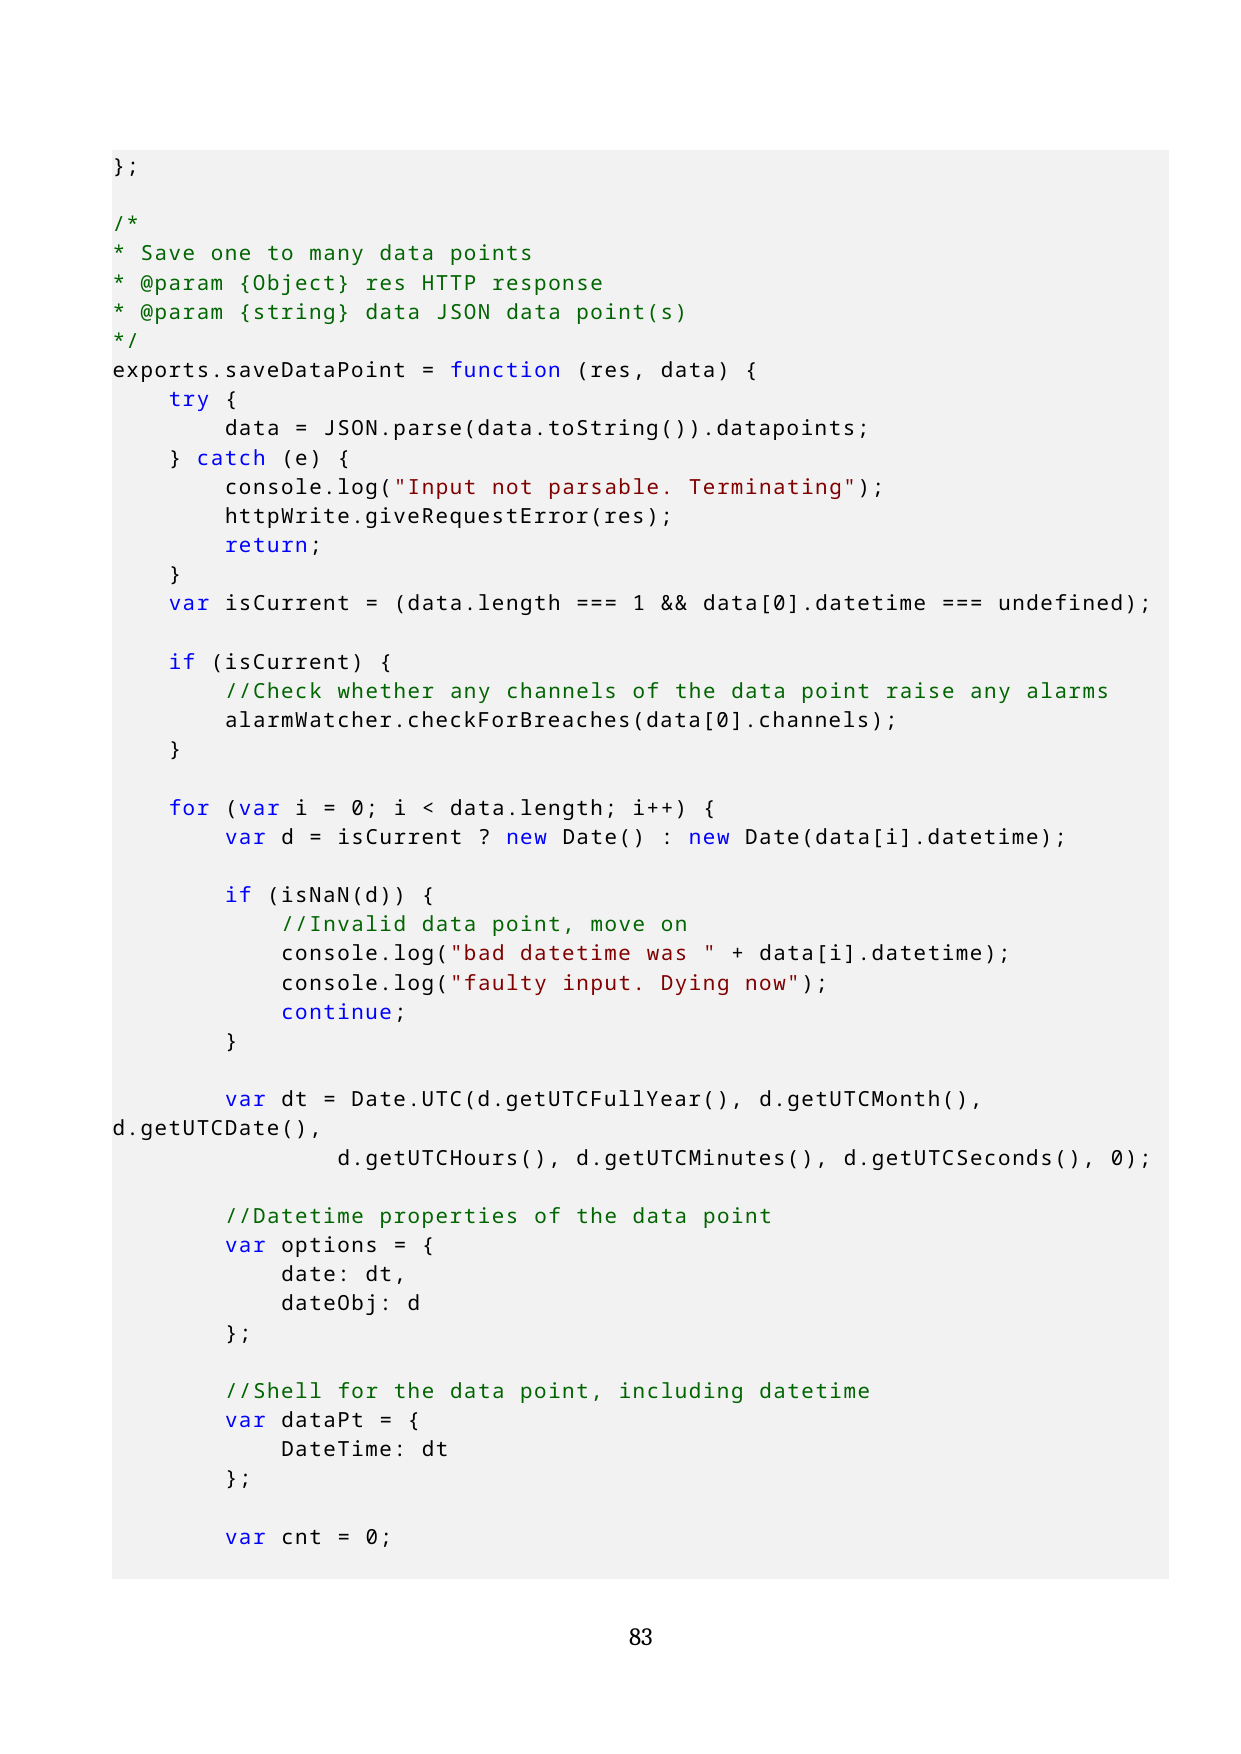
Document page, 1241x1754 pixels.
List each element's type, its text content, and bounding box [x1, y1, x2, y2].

subtitle /* [112, 208, 1169, 237]
subtitle DateTime: dt [112, 1433, 1169, 1462]
subtitle for (var i = 0; i < data.length; i++) { [112, 792, 1169, 821]
subtitle } [112, 1025, 1169, 1054]
subtitle try { [112, 383, 1169, 412]
subtitle date: dt, [112, 1258, 1169, 1287]
subtitle }; [112, 150, 1169, 179]
subtitle * Save one to many data points [112, 237, 1169, 267]
subtitle var isCurrent = (data.length === 1 && data[0].datetime === undefined); [112, 587, 1169, 617]
subtitle alarmWatcher.checkForBreaches(data[0].channels); [112, 704, 1169, 733]
subtitle }; [112, 1317, 1169, 1346]
subtitle * @param {Object} res HTTP response [112, 267, 1169, 296]
subtitle var d = isCurrent ? new Date() : new Date(data[i].datetime); [112, 821, 1169, 850]
subtitle console.log("bad datetime was " + data[i].datetime); [112, 937, 1169, 967]
subtitle var dataPt = { [112, 1404, 1169, 1433]
subtitle if (isNaN(d)) { [112, 879, 1169, 908]
subtitle continue; [112, 996, 1169, 1025]
subtitle } [112, 558, 1169, 587]
subtitle }; [112, 1462, 1169, 1492]
subtitle } catch (e) { [112, 442, 1169, 471]
subtitle * @param {string} data JSON data point(s) [112, 296, 1169, 325]
subtitle return; [112, 529, 1169, 558]
subtitle dateObj: d [112, 1287, 1169, 1317]
subtitle var cnt = 0; [112, 1521, 1169, 1550]
subtitle data = JSON.parse(data.toString()).datapoints; [112, 412, 1169, 442]
subtitle if (isCurrent) { [112, 646, 1169, 675]
subtitle */ [112, 325, 1169, 354]
subtitle //Invalid data point, move on [112, 908, 1169, 937]
subtitle //Shell for the data point, including datetime [112, 1375, 1169, 1404]
subtitle //Check whether any channels of the data point raise any alarms [112, 675, 1169, 704]
subtitle httpWrite.giveRequestError(res); [112, 500, 1169, 529]
subtitle var options = { [112, 1229, 1169, 1258]
subtitle } [112, 733, 1169, 762]
subtitle d.getUTCHours(), d.getUTCMinutes(), d.getUTCSeconds(), 0); [112, 1142, 1169, 1171]
subtitle console.log("faulty input. Dying now"); [112, 967, 1169, 996]
subtitle console.log("Input not parsable. Terminating"); [112, 471, 1169, 500]
subtitle var dt = Date.UTC(d.getUTCFullYear(), d.getUTCMonth(), d.getUTCDate(), [112, 1083, 1169, 1142]
subtitle //Datetime properties of the data point [112, 1200, 1169, 1229]
subtitle exports.saveDataPoint = function (res, data) { [112, 354, 1169, 383]
